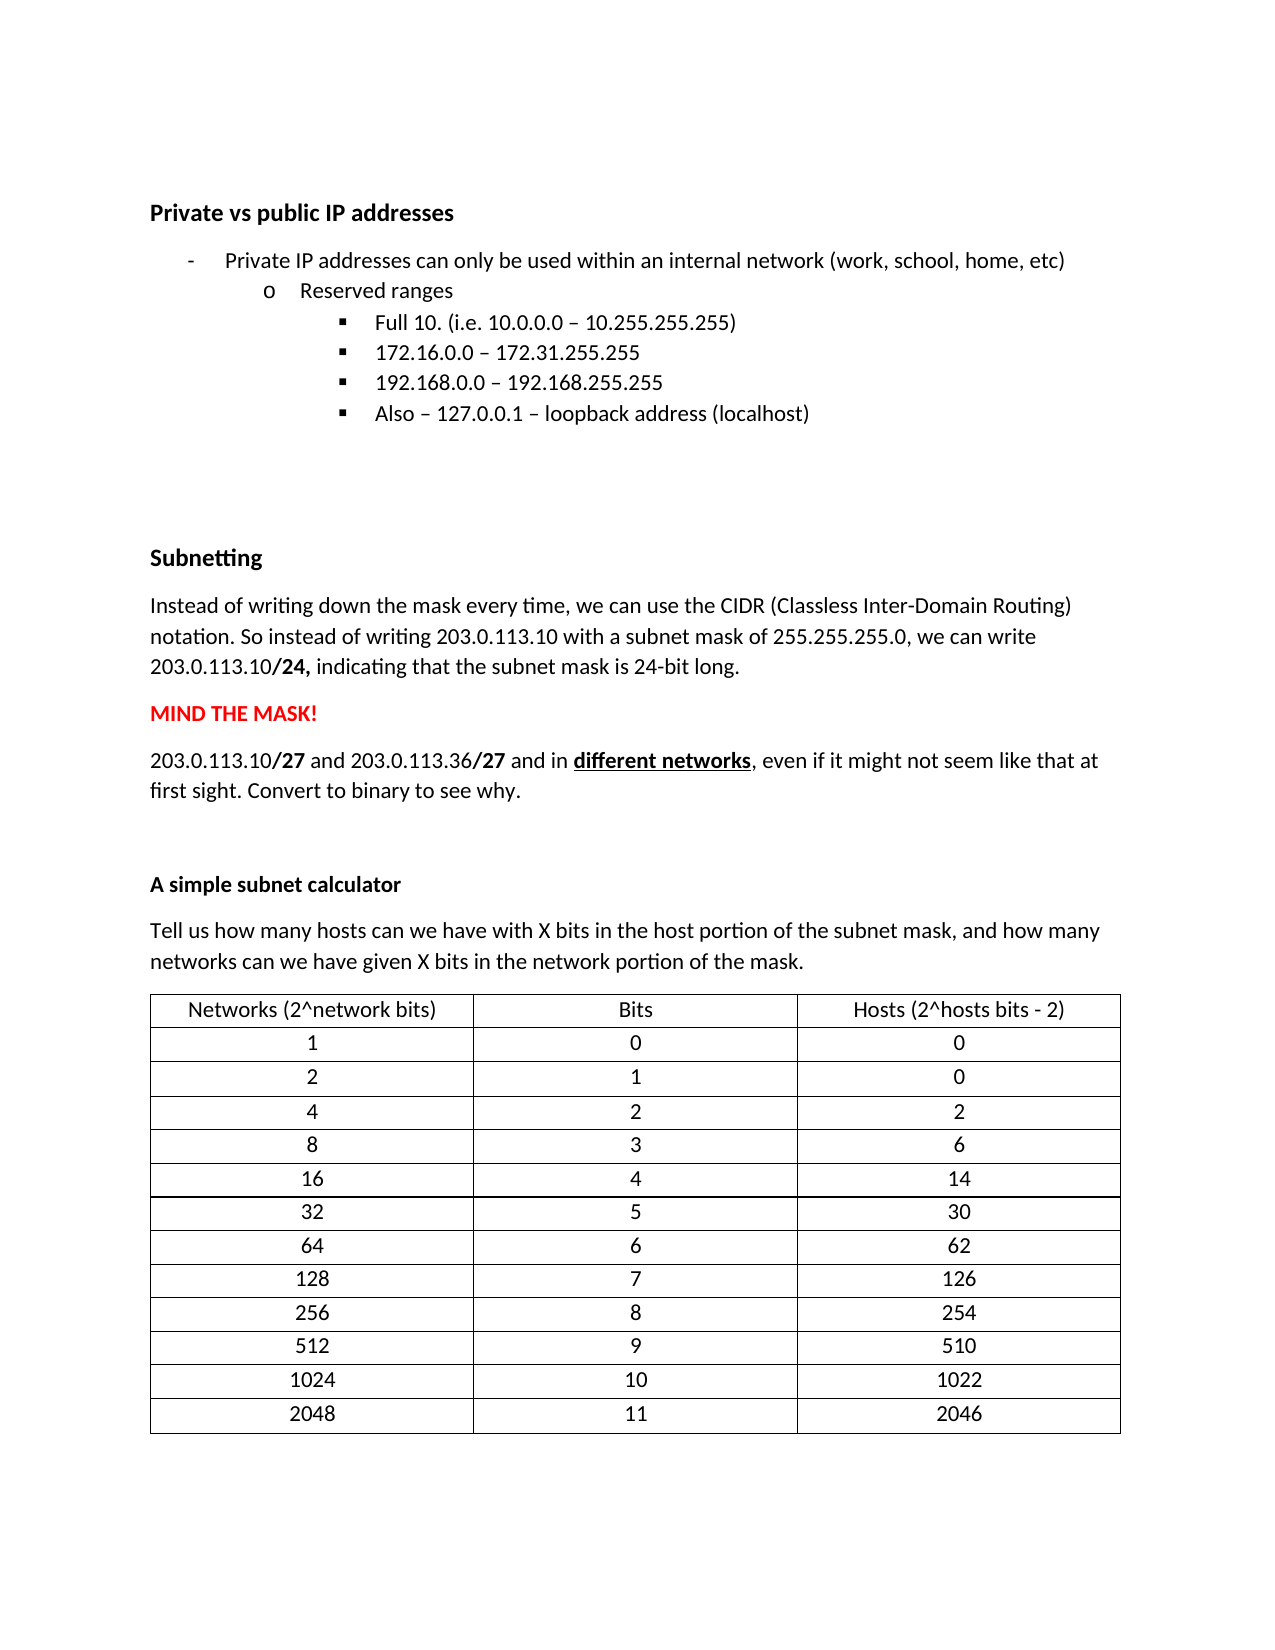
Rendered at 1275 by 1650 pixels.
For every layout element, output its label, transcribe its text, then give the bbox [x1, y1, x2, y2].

table_cell 510 [798, 1332, 1120, 1364]
table_header Networks (2^network bits) [151, 995, 473, 1027]
text Subnetting [150, 542, 1125, 573]
table_cell 5 [474, 1198, 797, 1230]
text 203.0.113.10/27 and 203.0.113.36/27 and in different networks, even if it might not seem like that at first sight. Convert to binary to see why. [150, 746, 1125, 804]
table_cell 9 [474, 1332, 797, 1364]
table_cell 4 [474, 1164, 797, 1196]
table_cell 126 [798, 1265, 1120, 1297]
list Private IP addresses can only be used within an internal network (work, school, home, etc) [187, 246, 1125, 274]
table_cell 3 [474, 1130, 797, 1163]
table_cell 2046 [798, 1399, 1120, 1433]
table_cell 8 [474, 1298, 797, 1331]
list Full 10. (i.e. 10.0.0.0 – 10.255.255.255) [337, 308, 1125, 336]
text Tell us how many hosts can we have with X bits in the host portion of the subnet mask, and how many networks can we have given X bits in the network portion of the mask. [150, 917, 1125, 975]
table_cell 1022 [798, 1365, 1120, 1398]
table_cell 0 [798, 1028, 1120, 1061]
table_header Bits [474, 995, 797, 1027]
table_cell 0 [474, 1028, 797, 1061]
list Reserved ranges [262, 277, 1125, 306]
table_cell 11 [474, 1399, 797, 1433]
table_cell 2 [474, 1097, 797, 1129]
list Also – 127.0.0.1 – loopback address (localhost) [337, 399, 1125, 427]
table_cell 512 [151, 1332, 473, 1364]
table_cell 62 [798, 1231, 1120, 1263]
table_cell 256 [151, 1298, 473, 1331]
list 172.16.0.0 – 172.31.255.255 [337, 338, 1125, 366]
table_cell 10 [474, 1365, 797, 1398]
table_cell 2048 [151, 1399, 473, 1433]
table_cell 6 [798, 1130, 1120, 1163]
table_cell 2 [798, 1097, 1120, 1129]
table_cell 0 [798, 1062, 1120, 1096]
text Instead of writing down the mask every time, we can use the CIDR (Classless Inter-Domain Routing) notation. So instead of writing 203.0.113.10 with a subnet mask of 255.255.255.0, we can write 203.0.113.10/24, indicating that the subnet mask is 24-bit long. [150, 592, 1125, 680]
table_cell 8 [151, 1130, 473, 1163]
table_cell 6 [474, 1231, 797, 1263]
table_cell 1 [151, 1028, 473, 1061]
text Private vs public IP addresses [150, 197, 1125, 227]
table_cell 14 [798, 1164, 1120, 1196]
table_cell 32 [151, 1198, 473, 1230]
table_cell 2 [151, 1062, 473, 1096]
table_cell 16 [151, 1164, 473, 1196]
table_cell 128 [151, 1265, 473, 1297]
table_cell 64 [151, 1231, 473, 1263]
table_cell 1 [474, 1062, 797, 1096]
table_cell 7 [474, 1265, 797, 1297]
table_cell 30 [798, 1198, 1120, 1230]
table_header Hosts (2^hosts bits - 2) [798, 995, 1120, 1027]
list 192.168.0.0 – 192.168.255.255 [337, 368, 1125, 397]
table_cell 4 [151, 1097, 473, 1129]
table_cell 1024 [151, 1365, 473, 1398]
table_cell 254 [798, 1298, 1120, 1331]
text MIND THE MASK! [150, 699, 1125, 727]
text A simple subnet calculator [150, 870, 1125, 898]
